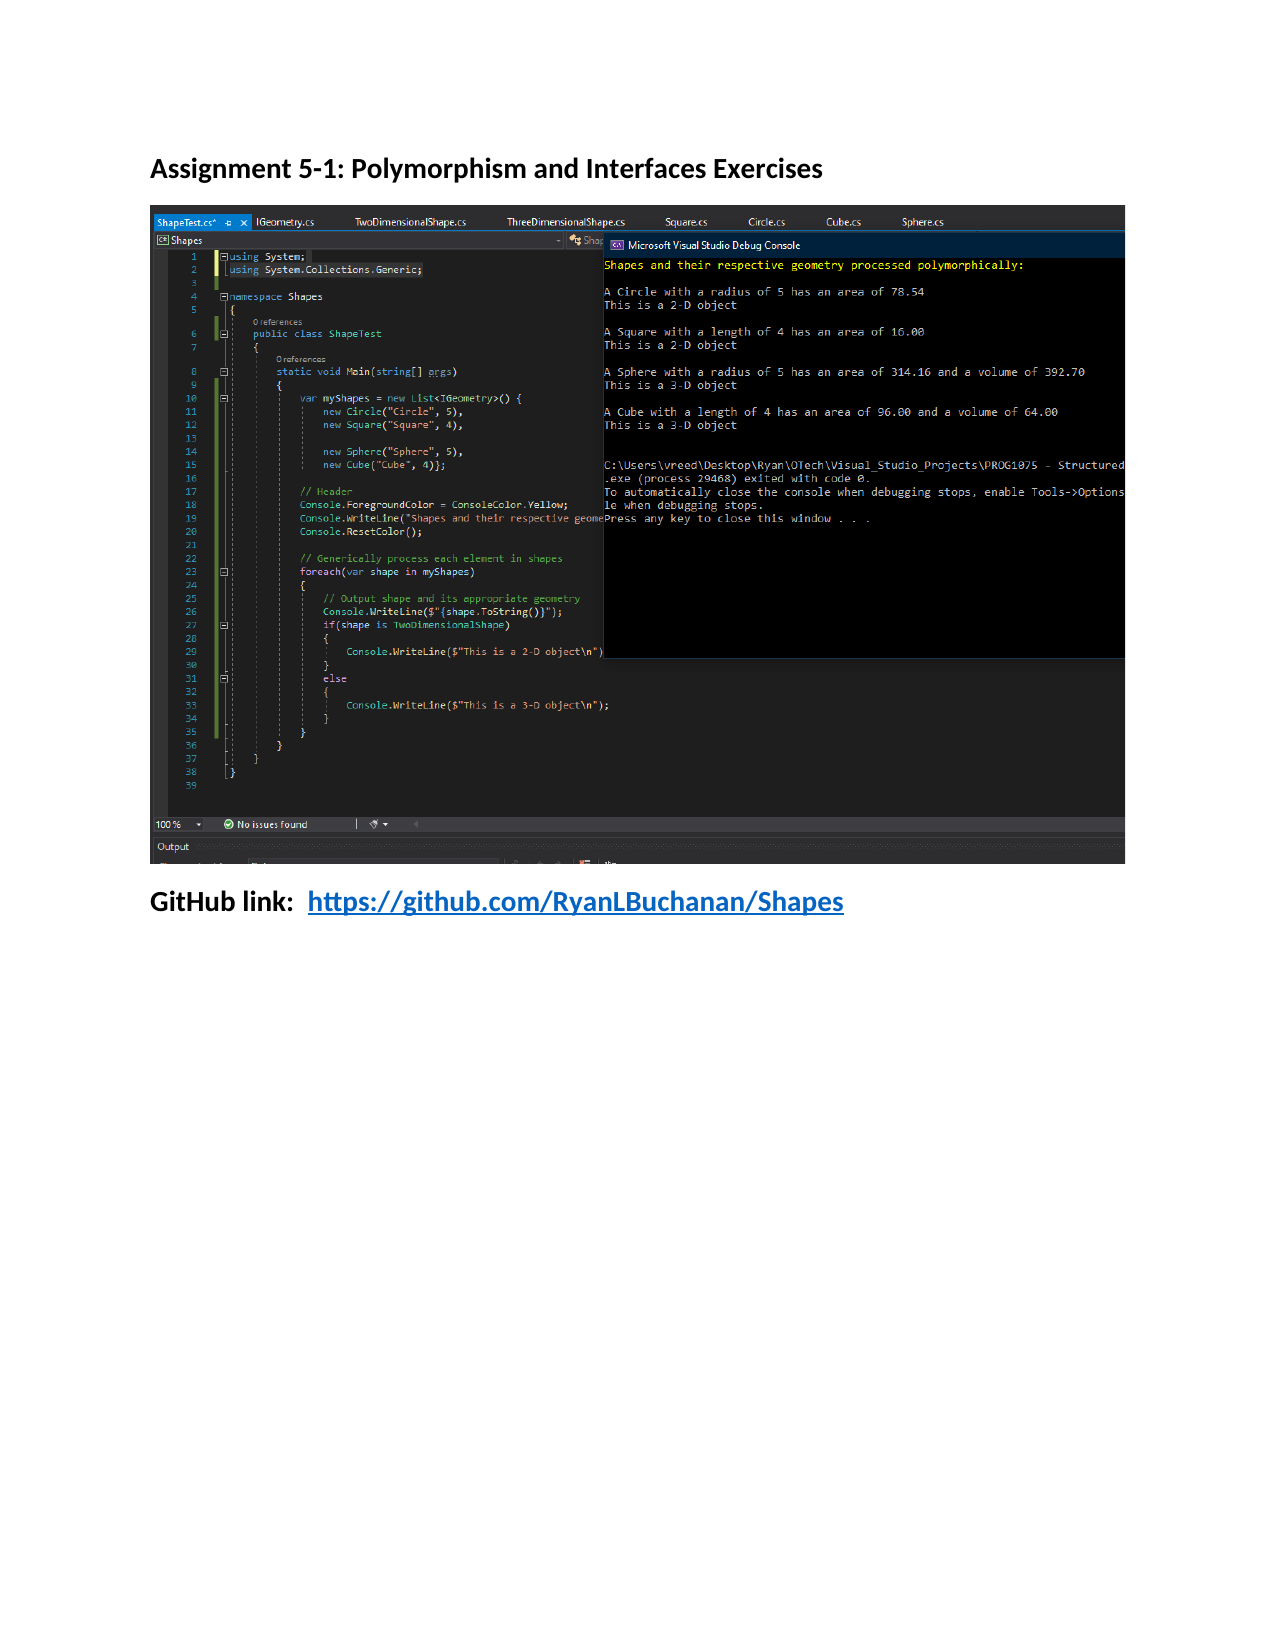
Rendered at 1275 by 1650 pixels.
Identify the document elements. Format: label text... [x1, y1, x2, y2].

text GitHub link: https://github.com/RyanLBuchanan/Shapes [150, 883, 1125, 918]
text Assignment 5-1: Polymorphism and Interfaces Exercises [150, 150, 1125, 186]
picture [150, 205, 1125, 864]
